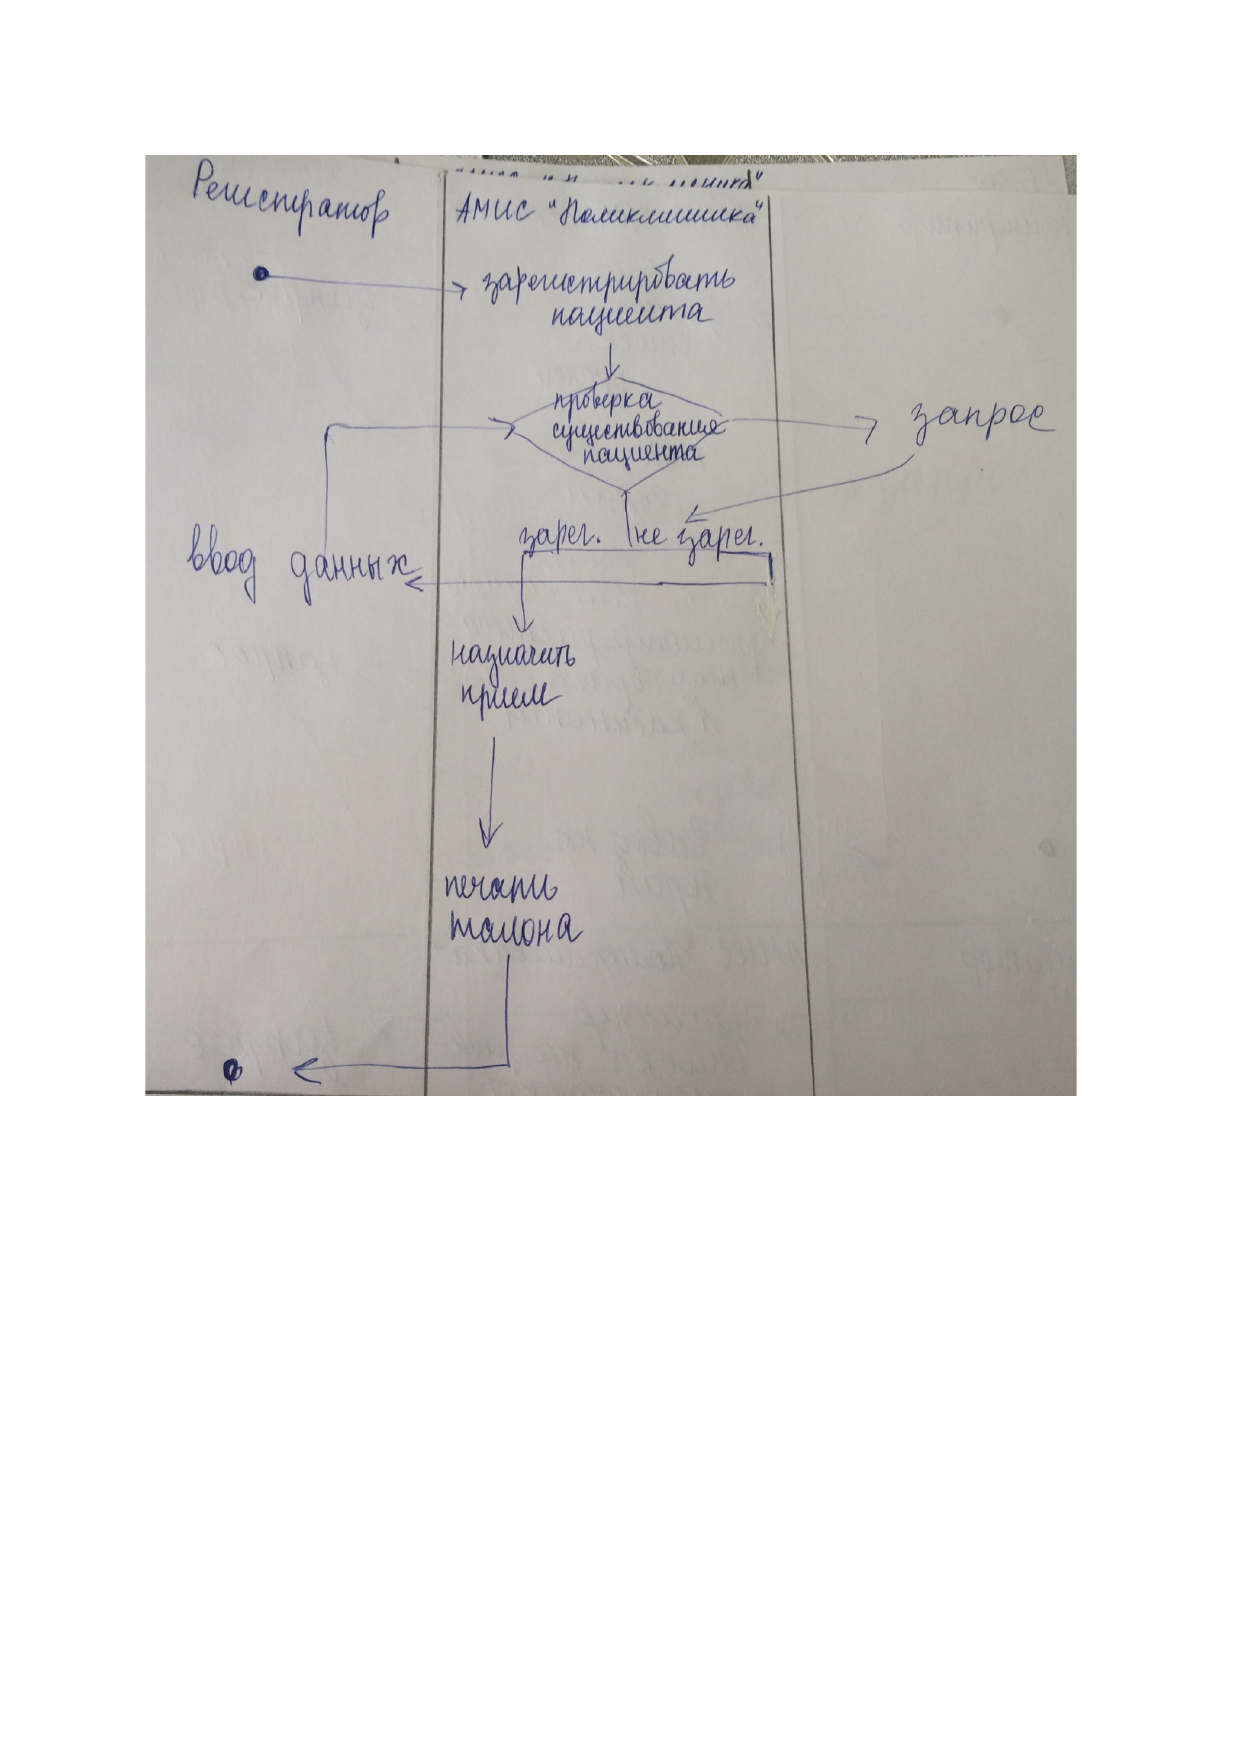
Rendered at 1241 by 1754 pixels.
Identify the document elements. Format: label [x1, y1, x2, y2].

picture [145, 156, 1077, 1096]
